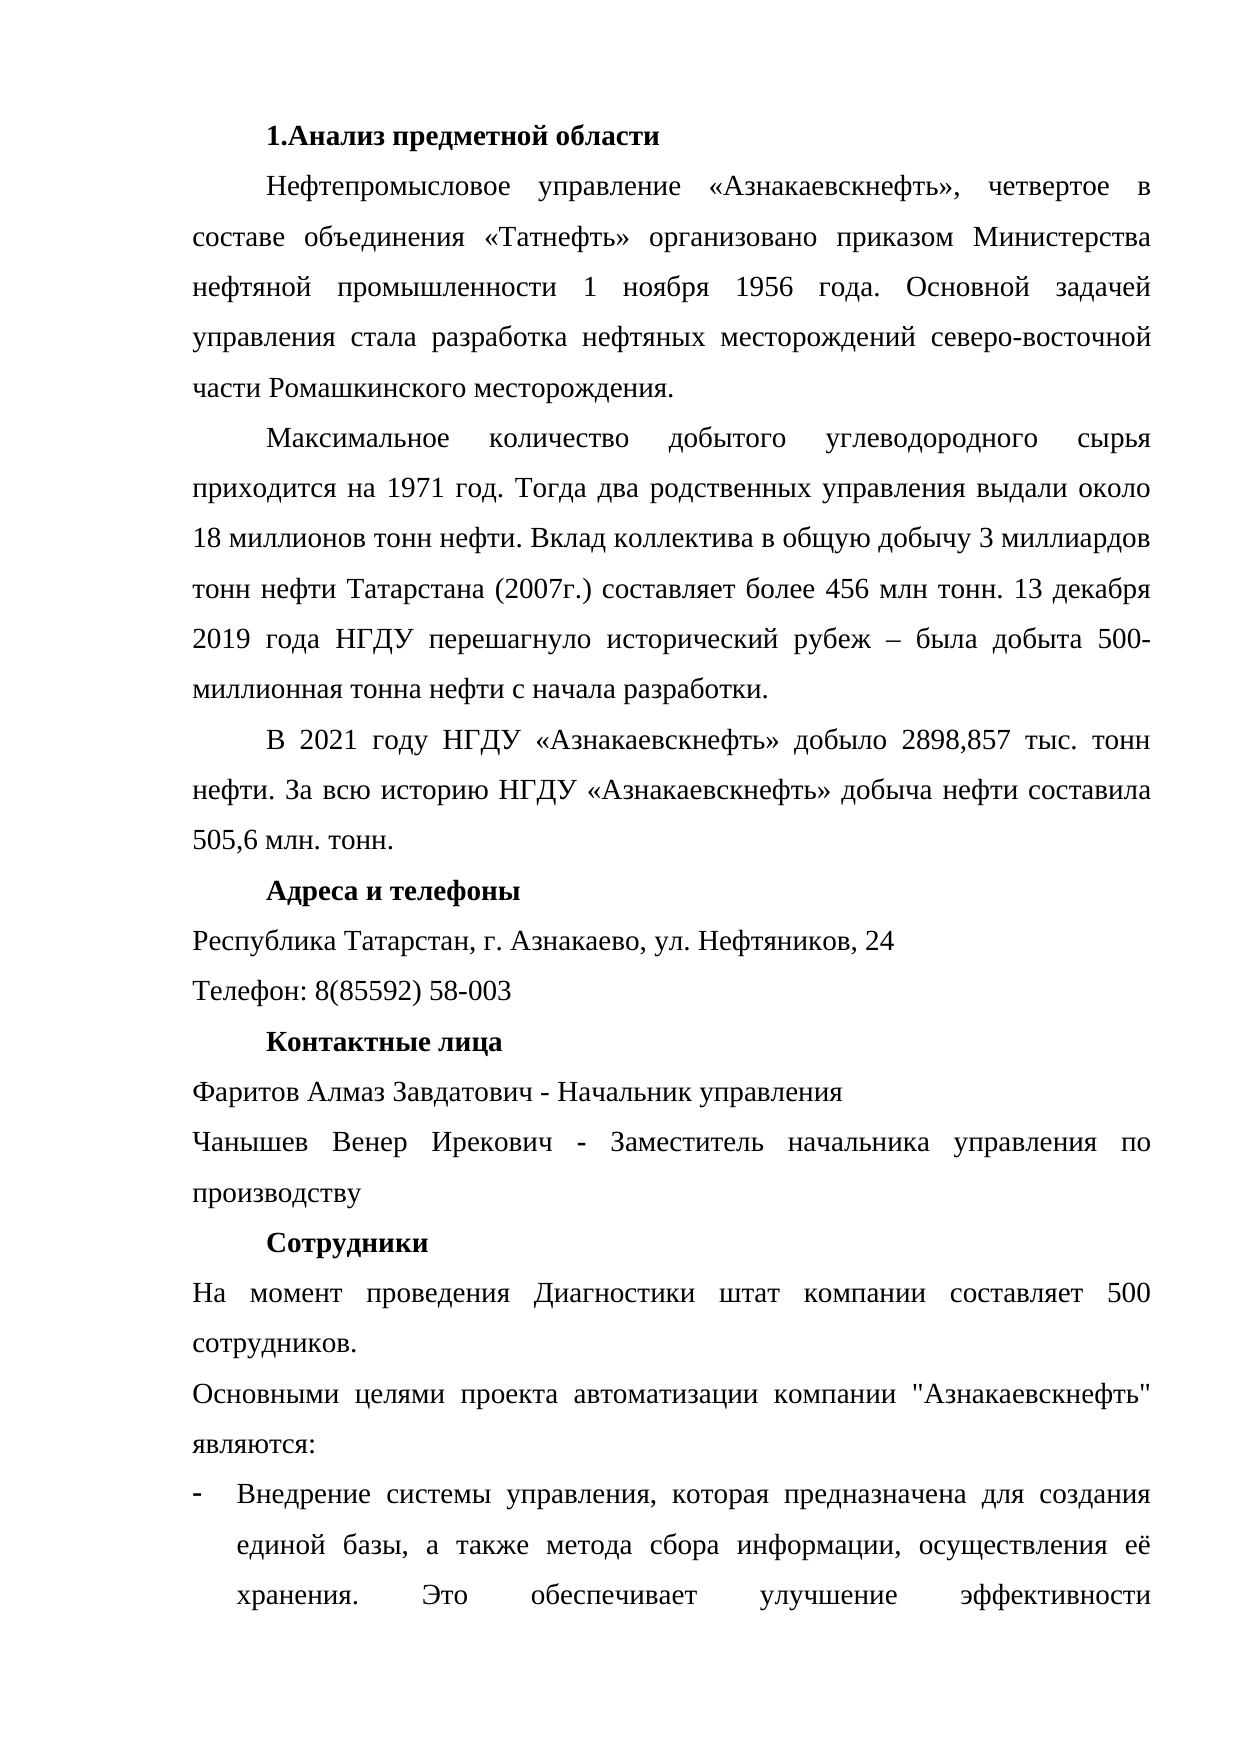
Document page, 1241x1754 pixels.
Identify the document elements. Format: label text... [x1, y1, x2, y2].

text Чанышев Венер Ирекович - Заместитель начальника управления по производству [192, 1124, 1152, 1208]
text Адреса и телефоны [192, 873, 1152, 906]
text Фаритов Алмаз Завдатович - Начальник управления [192, 1074, 1152, 1108]
text Нефтепромысловое управление «Азнакаевскнефть», четвертое в составе объединения «Татнефть» организовано приказом Министерства нефтяной промышленности 1 ноября 1956 года. Основной задачей управления стала разработка нефтяных месторождений северо-восточной части Ромашкинского месторождения. [192, 168, 1152, 403]
text Контактные лица [192, 1024, 1152, 1057]
text Телефон: 8(85592) 58-003 [192, 973, 1152, 1007]
text Максимальное количество добытого углеводородного сырья приходится на 1971 год. Тогда два родственных управления выдали около 18 миллионов тонн нефти. Вклад коллектива в общую добычу 3 миллиардов тонн нефти Татарстана (2007г.) составляет более 456 млн тонн. 13 декабря 2019 года НГДУ перешагнуло исторический рубеж – была добыта 500-миллионная тонна нефти с начала разработки. [192, 420, 1152, 705]
text Сотрудники [192, 1225, 1152, 1258]
subtitle 1.Анализ предметной области [192, 118, 1152, 152]
text В 2021 году НГДУ «Азнакаевскнефть» добыло 2898,857 тыс. тонн нефти. За всю историю НГДУ «Азнакаевскнефть» добыча нефти составила 505,6 млн. тонн. [192, 722, 1152, 856]
text На момент проведения Диагностики штат компании составляет 500 сотрудников. [192, 1275, 1152, 1359]
text Республика Татарстан, г. Азнакаево, ул. Нефтяников, 24 [192, 923, 1152, 957]
text Основными целями проекта автоматизации компании "Азнакаевскнефть" являются: [192, 1376, 1152, 1460]
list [192, 1477, 1152, 1611]
